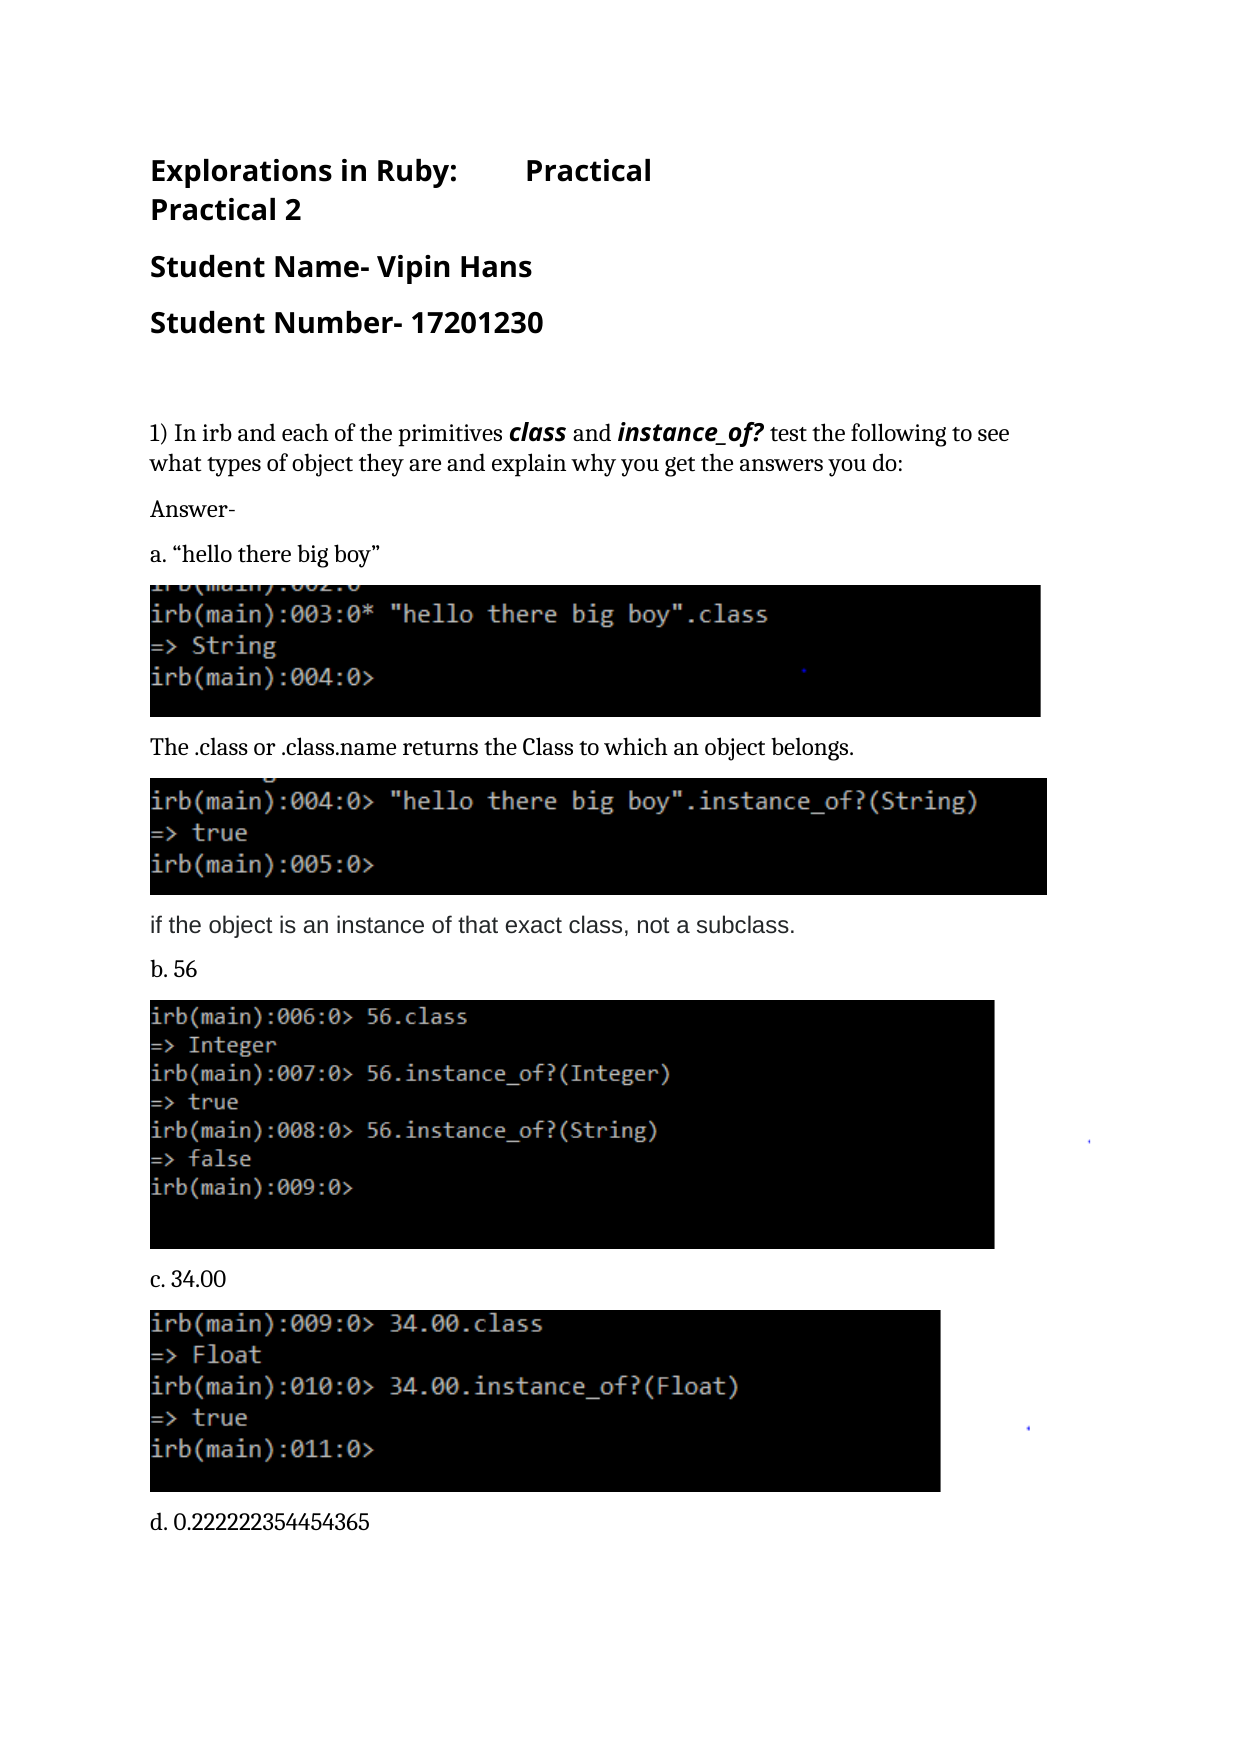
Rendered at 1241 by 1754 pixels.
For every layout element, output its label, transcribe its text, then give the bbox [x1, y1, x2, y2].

text what types of object they are and explain why you get the answers you do: [150, 449, 1090, 478]
picture [150, 585, 1041, 717]
text 1) In irb and each of the primitives class and instance_of? test the following to see [150, 415, 1090, 449]
text Practical 2 [150, 190, 1090, 229]
picture [150, 778, 1047, 895]
text Answer- [150, 494, 1090, 523]
picture [150, 1000, 1091, 1249]
text Student Number- 17201230 [150, 302, 1090, 342]
text The .class or .class.name returns the Class to which an object belongs. [150, 733, 1090, 762]
text Explorations in Ruby: Practical [150, 150, 1090, 190]
text d. 0.222222354454365 [150, 1508, 1090, 1537]
text if the object is an instance of that exact class, not a subclass. [150, 911, 1090, 939]
text b. 56 [150, 955, 1090, 984]
text Student Name- Vipin Hans [150, 246, 1090, 286]
text a. “hello there big boy” [150, 540, 1090, 569]
text c. 34.00 [150, 1265, 1090, 1293]
picture [150, 1310, 1030, 1492]
